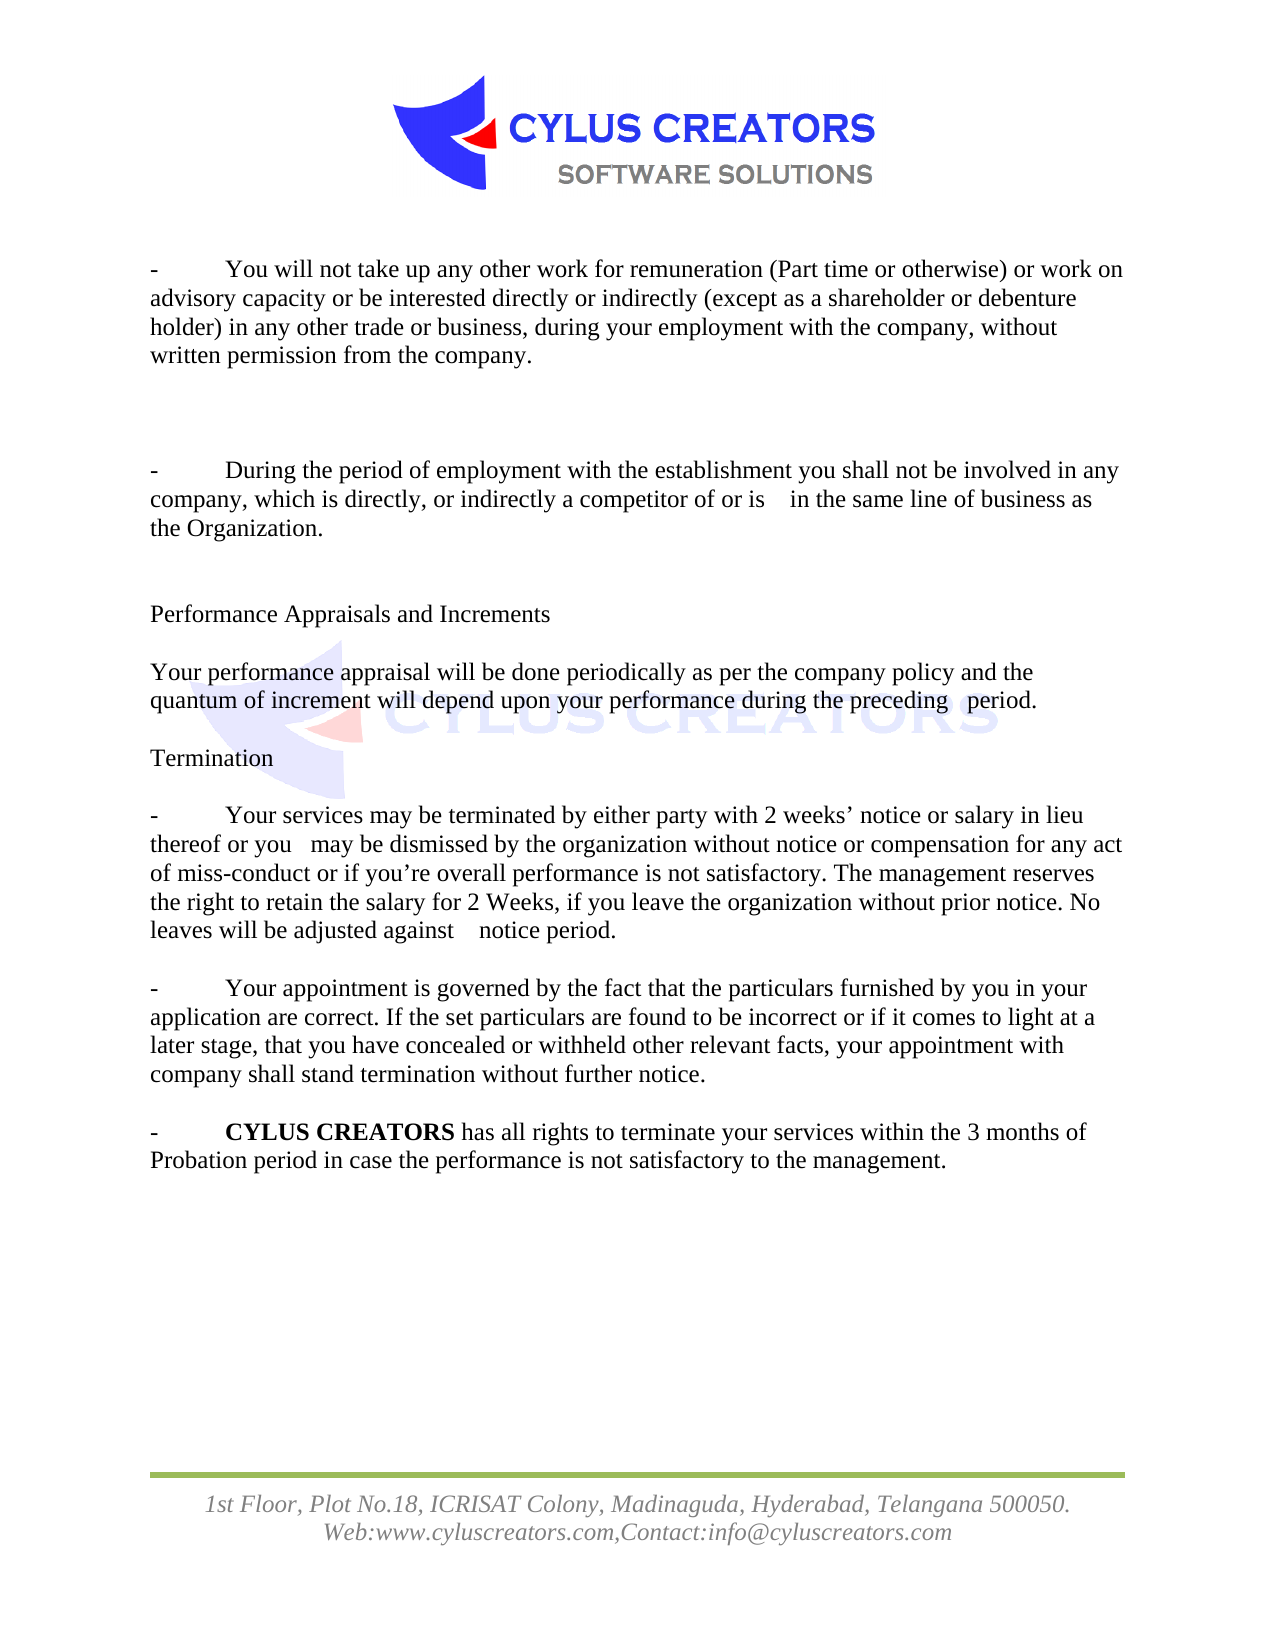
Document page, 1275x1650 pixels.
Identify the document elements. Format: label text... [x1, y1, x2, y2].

text - Your services may be terminated by either party with 2 weeks’ notice or salary in lieu thereof or you may be dismissed by the organization without notice or compensation for any act of miss-conduct or if you’re overall performance is not satisfactory. The management reserves the right to retain the salary for 2 Weeks, if you leave the organization without prior notice. No leaves will be adjusted against notice period. [150, 800, 1125, 944]
picture [389, 75, 886, 197]
text - CYLUS CREATORS has all rights to terminate your services within the 3 months of Probation period in case the performance is not satisfactory to the management. [150, 1117, 1125, 1174]
text - During the period of employment with the establishment you shall not be involved in any company, which is directly, or indirectly a competitor of or is in the same line of business as the Organization. [150, 455, 1125, 542]
text - You will not take up any other work for remuneration (Part time or otherwise) or work on advisory capacity or be interested directly or indirectly (except as a shareholder or debenture holder) in any other trade or business, during your employment with the company, without written permission from the company. [150, 254, 1125, 369]
text Performance Appraisals and Increments [150, 599, 1125, 628]
text - Your appointment is governed by the fact that the particulars furnished by you in your application are correct. If the set particulars are found to be incorrect or if it comes to light at a later stage, that you have concealed or withheld other relevant facts, your appointment with company shall stand termination without further notice. [150, 973, 1125, 1088]
text Termination [150, 743, 1125, 772]
text Your performance appraisal will be done periodically as per the company policy and the quantum of increment will depend upon your performance during the preceding period. [150, 657, 1125, 714]
